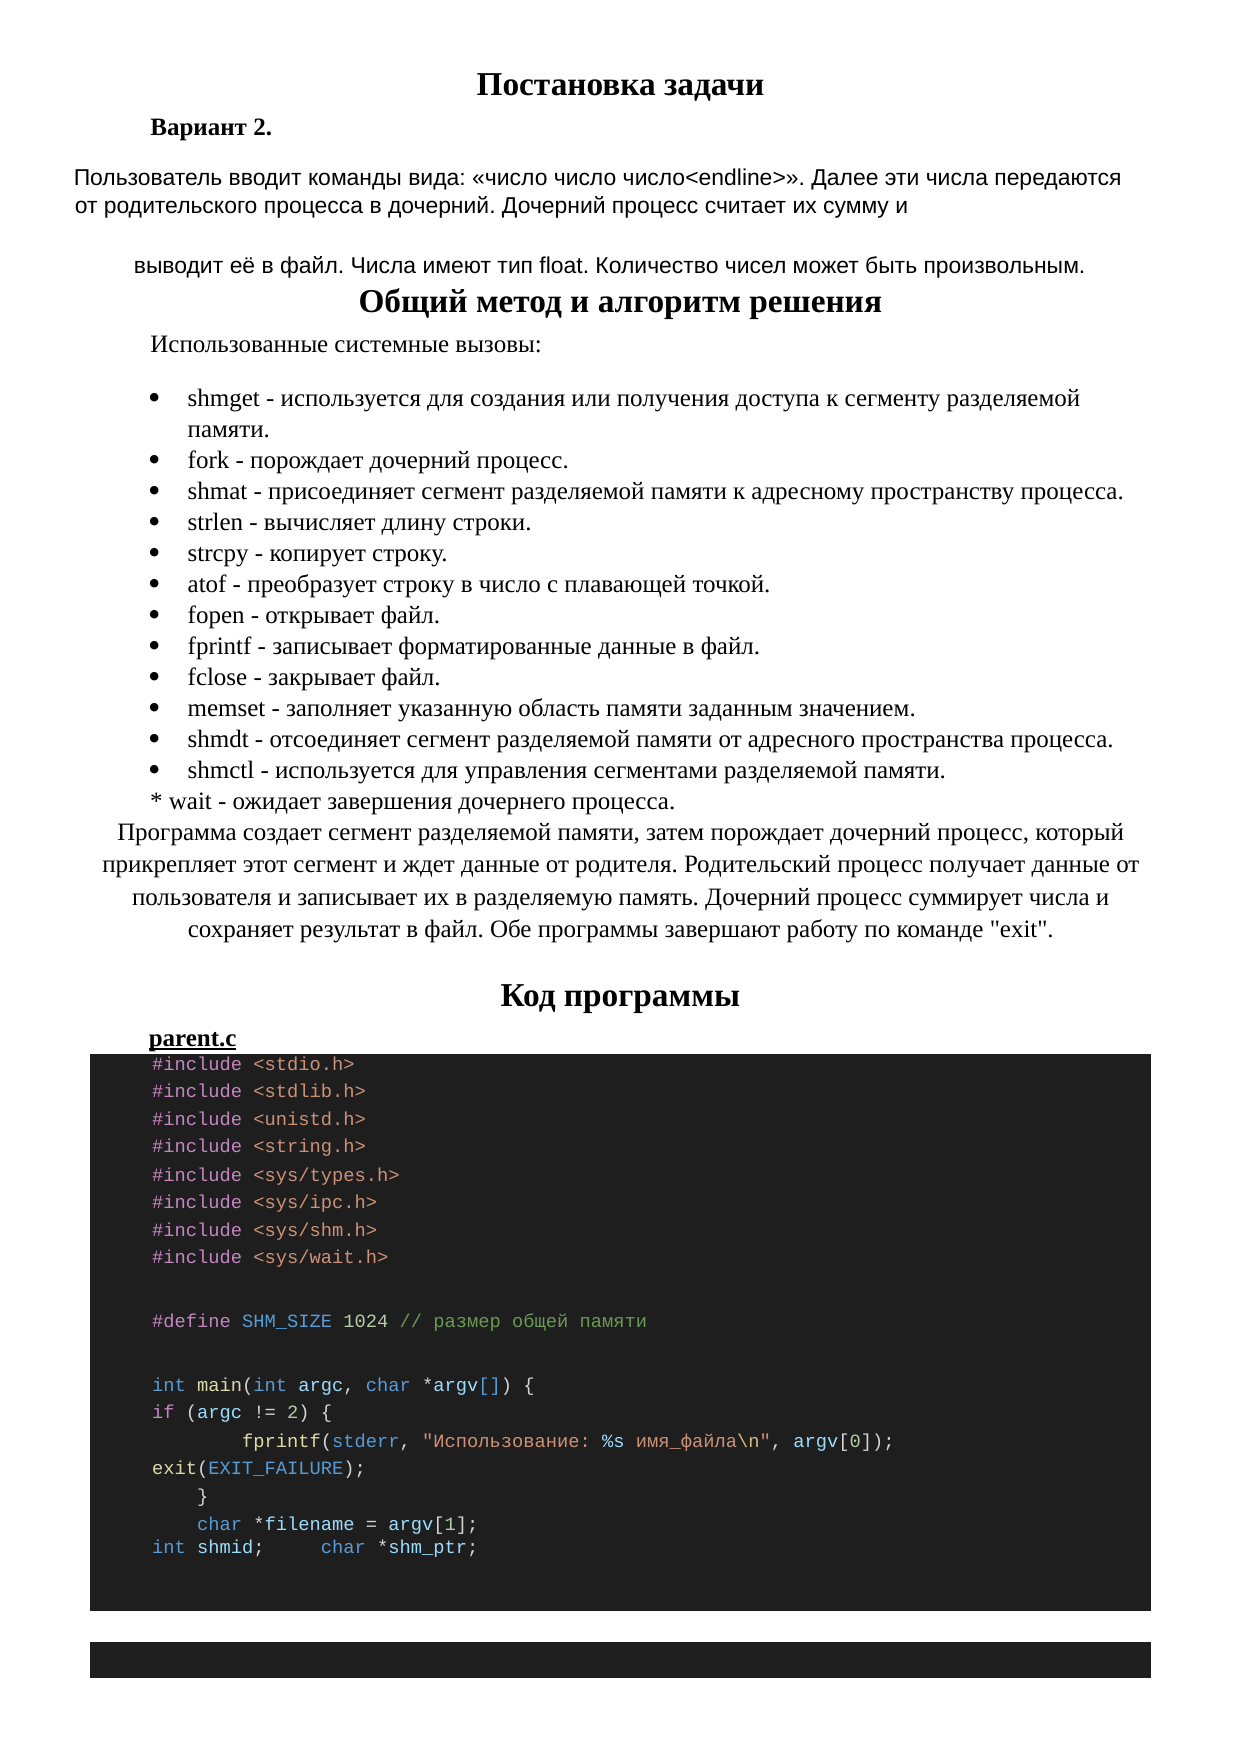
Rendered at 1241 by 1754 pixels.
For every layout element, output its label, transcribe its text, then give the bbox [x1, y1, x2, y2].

list shmat - присоединяет сегмент разделяемой памяти к адресному пространству процесса. [150, 476, 1166, 504]
text Использованные системные вызовы: [150, 329, 1166, 358]
text parent.c [148, 1023, 1166, 1052]
text * wait - ожидает завершения дочернего процесса. [150, 786, 1166, 815]
table_header #include <stdio.h> #include <stdlib.h> #include <unistd.h> #include <string.h> #include <sys/types.h> #include <sys/ipc.h> #include <sys/shm.h> #include <sys/wait.h> #define SHM_SIZE 1024 // размер общей памяти int main(int argc, char *argv[]) { if (argc != 2) { fprintf(stderr, "Использование: %s имя_файла\n", argv[0]); exit(EXIT_FAILURE); } char *filename = argv[1]; int shmid; char *shm_ptr; [90, 1054, 1151, 1611]
text выводит её в файл. Числа имеют тип float. Количество чисел может быть произвольным. [134, 252, 1143, 278]
list shmget - используется для создания или получения доступа к сегменту разделяемой памяти. [150, 383, 1166, 442]
subtitle Общий метод и алгоритм решения [75, 281, 1166, 320]
list fclose - закрывает файл. [150, 662, 1166, 691]
list fork - порождает дочерний процесс. [150, 445, 1166, 473]
text Вариант 2. [150, 112, 1150, 141]
list fprintf - записывает форматированные данные в файл. [150, 631, 1166, 660]
list shmctl - используется для управления сегментами разделяемой памяти. [150, 755, 1166, 784]
text Пользователь вводит команды вида: «число число число<endline>». Далее эти числа передаются от родительского процесса в дочерний. Дочерний процесс считает их сумму и [73, 164, 1143, 218]
list atof - преобразует строку в число с плавающей точкой. [150, 569, 1166, 598]
list shmdt - отсоединяет сегмент разделяемой памяти от адресного пространства процесса. [150, 724, 1166, 753]
text Программа создает сегмент разделяемой памяти, затем порождает дочерний процесс, который прикрепляет этот сегмент и ждет данные от родителя. Родительский процесс получает данные от пользователя и записывает их в разделяемую память. Дочерний процесс суммирует числа и сохраняет результат в файл. Обе программы завершают работу по команде "exit". [76, 817, 1166, 943]
list fopen - открывает файл. [150, 600, 1166, 629]
subtitle Постановка задачи [75, 64, 1166, 103]
list strlen - вычисляет длину строки. [150, 507, 1166, 536]
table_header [90, 1642, 1151, 1678]
subtitle Код программы [75, 976, 1165, 1014]
list memset - заполняет указанную область памяти заданным значением. [150, 693, 1166, 722]
list strcpy - копирует строку. [150, 538, 1166, 567]
